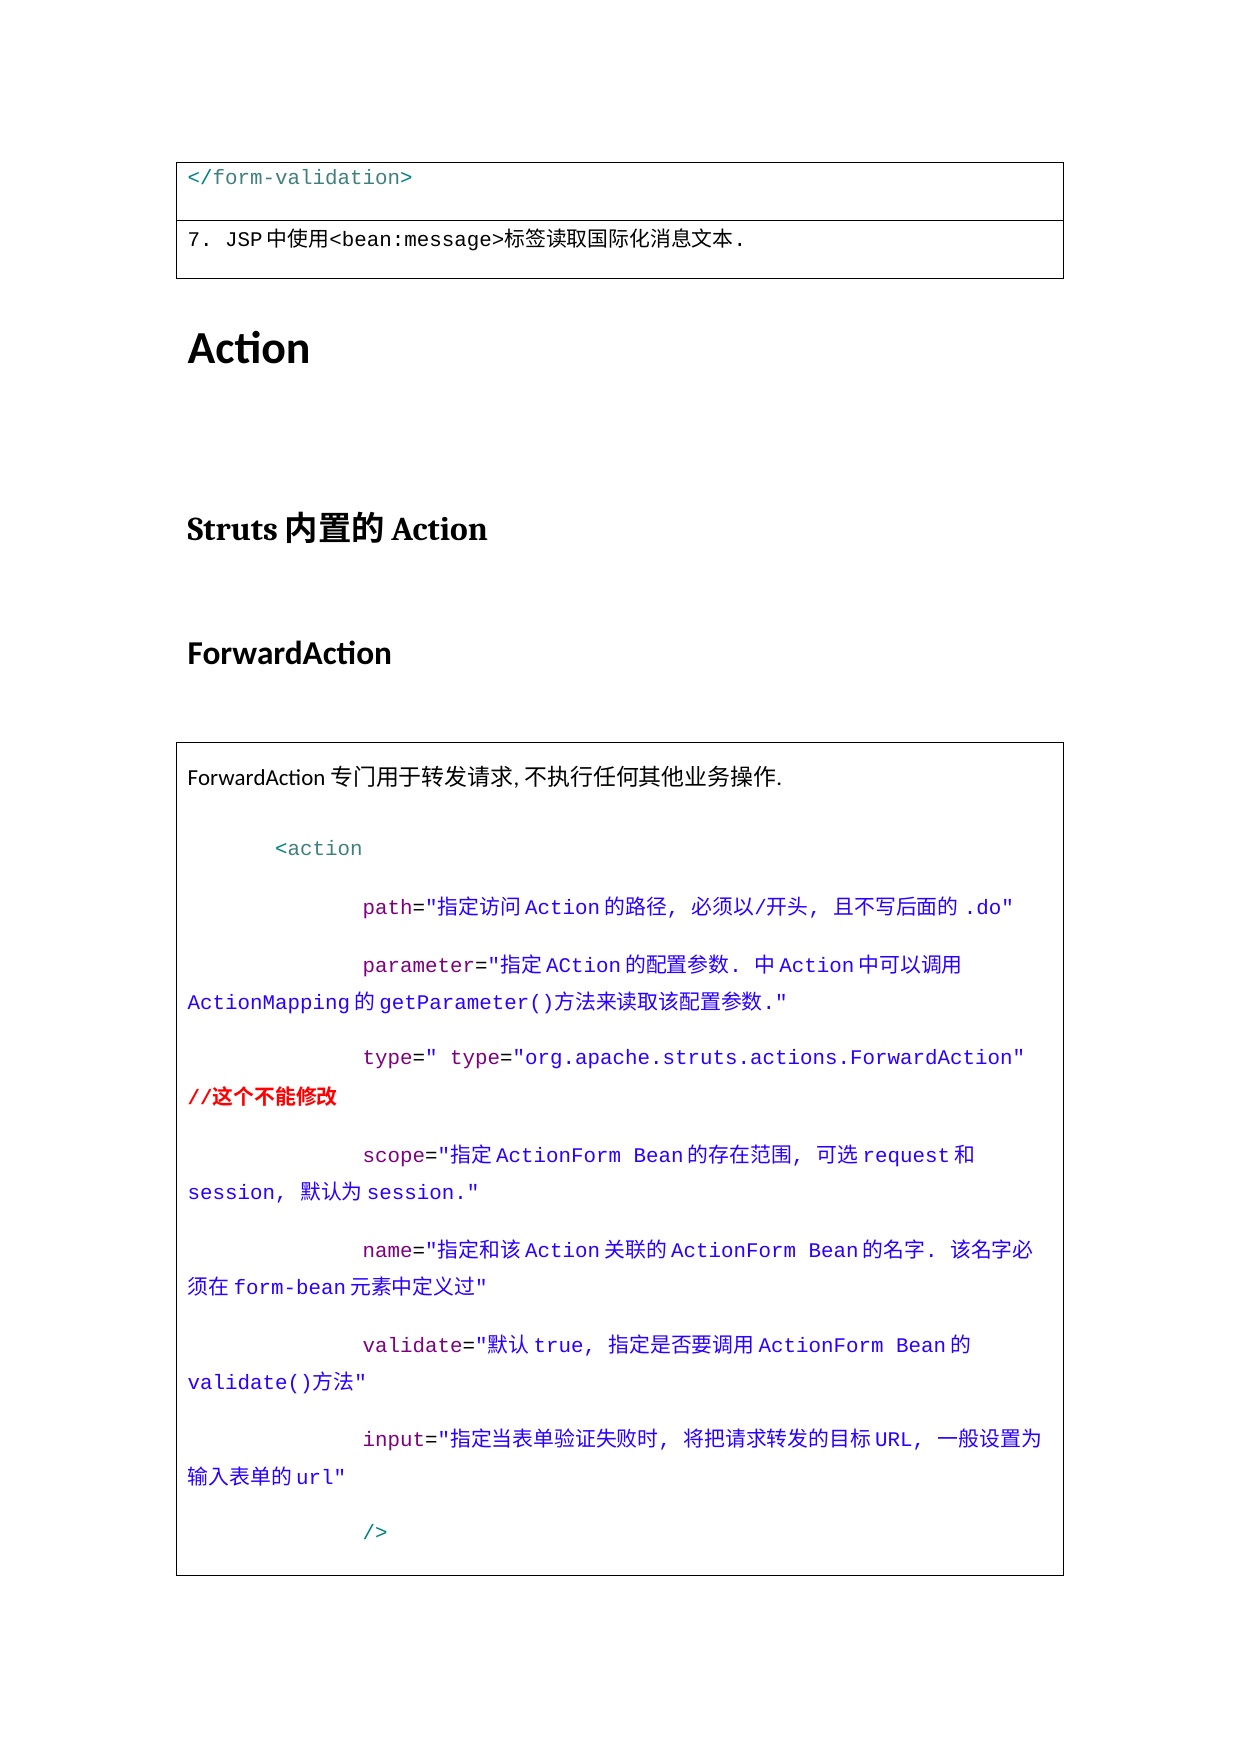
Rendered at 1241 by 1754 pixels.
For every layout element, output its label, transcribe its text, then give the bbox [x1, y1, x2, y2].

subtitle Action [187, 315, 1053, 380]
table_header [177, 743, 1063, 1574]
subtitle ForwardAction [187, 620, 1053, 685]
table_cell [177, 163, 1063, 220]
subtitle Struts内置的Action [187, 493, 1053, 558]
table_cell 7. JSP中使用<bean:message>标签读取国际化消息文本. [177, 221, 1063, 278]
